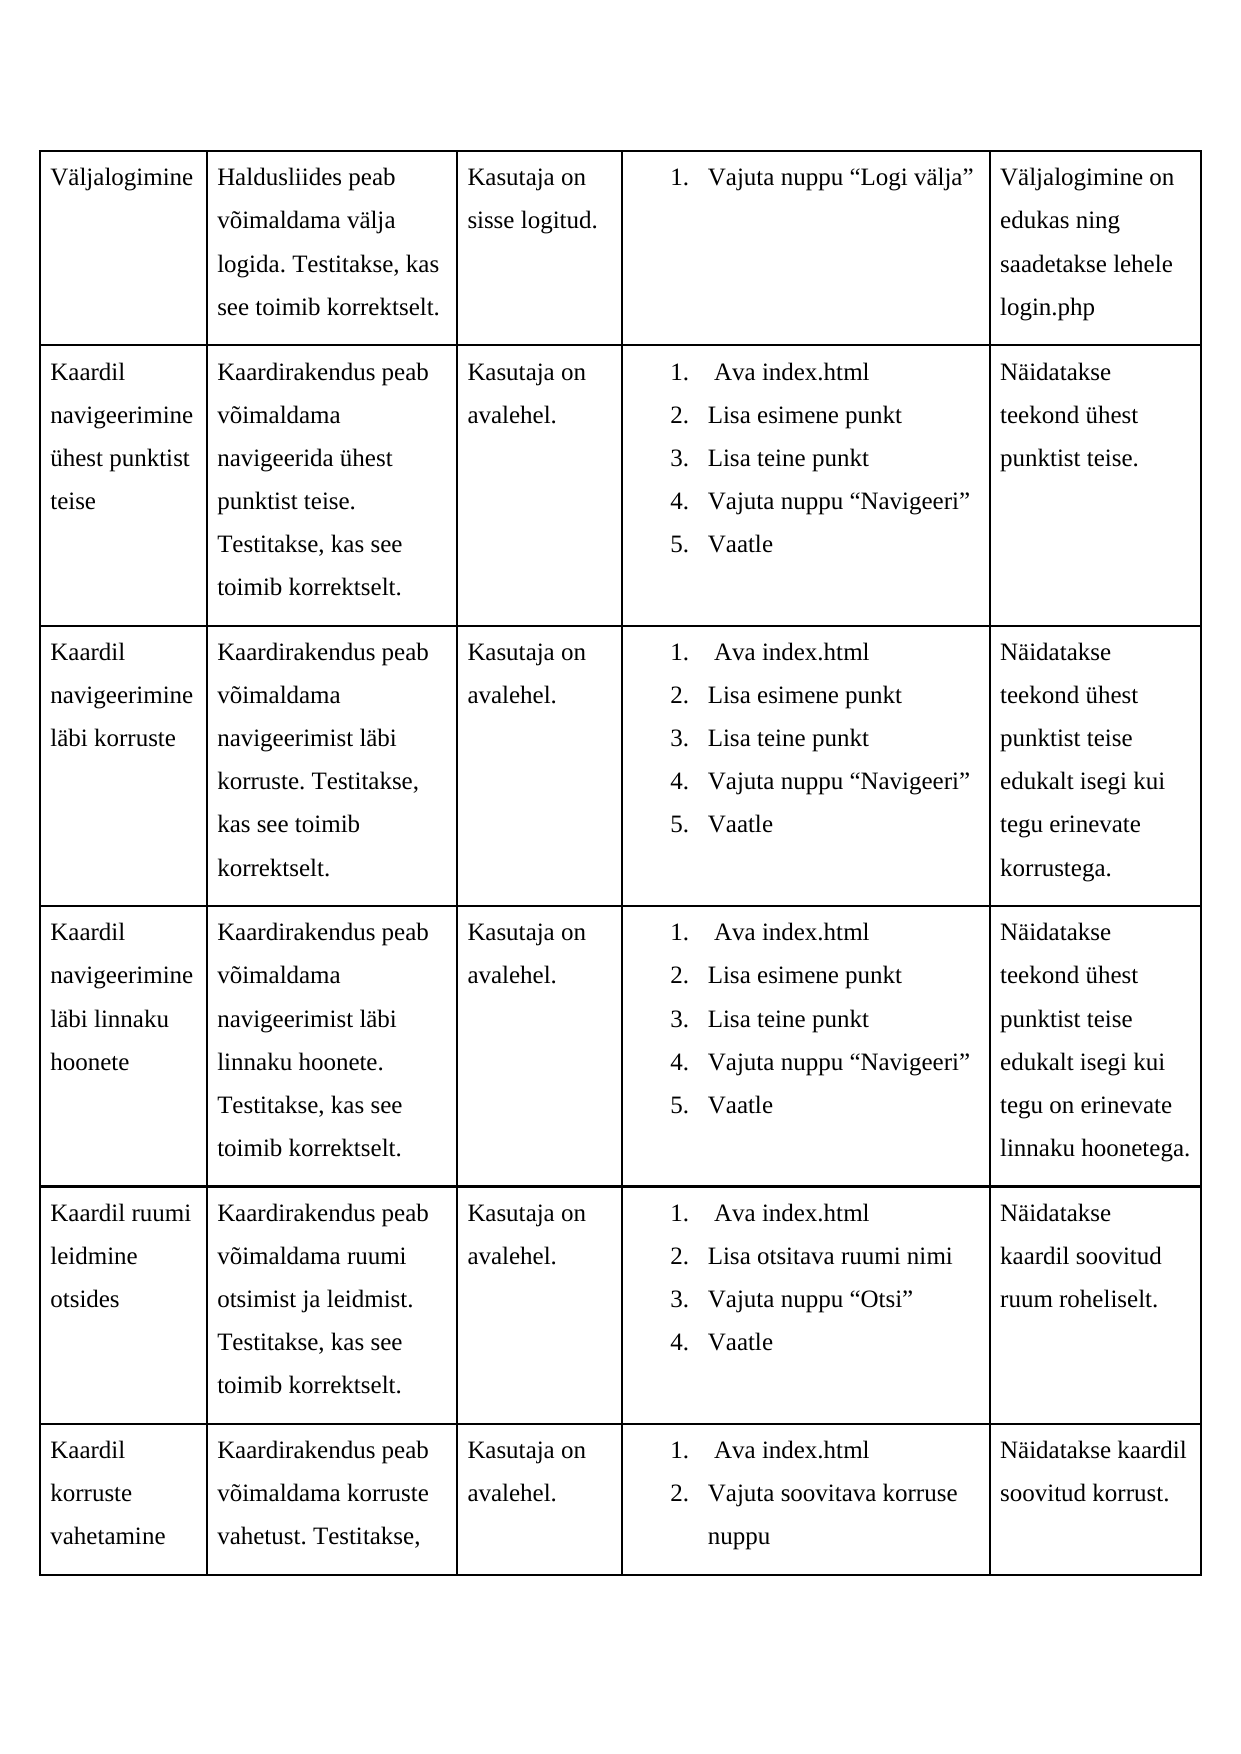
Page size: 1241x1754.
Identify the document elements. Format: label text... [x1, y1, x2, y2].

table_cell Ava index.html Lisa esimene punkt Lisa teine punkt Vajuta nuppu “Navigeeri” Vaatle [623, 627, 989, 905]
table_cell Vajuta nuppu “Logi välja” [623, 152, 989, 344]
table_cell Kasutaja on sisse logitud. [458, 152, 621, 344]
table_cell Väljalogimine on edukas ning saadetakse lehele login.php [991, 152, 1200, 344]
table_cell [991, 1425, 1200, 1574]
table_cell Haldusliides peab võimaldama välja logida. Testitakse, kas see toimib korrektselt. [208, 152, 456, 344]
table_cell Näidatakse kaardil soovitud ruum roheliselt. [991, 1188, 1200, 1423]
table_cell Kaardirakendus peab võimaldama ruumi otsimist ja leidmist. Testitakse, kas see toimib korrektselt. [208, 1188, 456, 1423]
table_cell Kaardil ruumi leidmine otsides [41, 1188, 206, 1423]
table_cell Näidatakse teekond ühest punktist teise edukalt isegi kui tegu on erinevate linnaku hoonetega. [991, 907, 1200, 1185]
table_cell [41, 1425, 206, 1574]
table_cell Ava index.html Lisa esimene punkt Lisa teine punkt Vajuta nuppu “Navigeeri” Vaatle [623, 346, 989, 624]
table_cell Näidatakse teekond ühest punktist teise. [991, 346, 1200, 624]
table_cell Kasutaja on avalehel. [458, 907, 621, 1185]
table_cell Ava index.html Lisa esimene punkt Lisa teine punkt Vajuta nuppu “Navigeeri” Vaatle [623, 907, 989, 1185]
table_cell Kaardirakendus peab võimaldama navigeerida ühest punktist teise. Testitakse, kas see toimib korrektselt. [208, 346, 456, 624]
table_cell Kaardirakendus peab võimaldama navigeerimist läbi linnaku hoonete. Testitakse, kas see toimib korrektselt. [208, 907, 456, 1185]
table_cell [458, 1425, 621, 1574]
table_cell Kaardil navigeerimine ühest punktist teise [41, 346, 206, 624]
table_cell Kasutaja on avalehel. [458, 1188, 621, 1423]
table_cell Näidatakse teekond ühest punktist teise edukalt isegi kui tegu erinevate korrustega. [991, 627, 1200, 905]
table_cell Kaardil navigeerimine läbi linnaku hoonete [41, 907, 206, 1185]
table_cell Ava index.html Lisa otsitava ruumi nimi Vajuta nuppu “Otsi” Vaatle [623, 1188, 989, 1423]
table_cell Kasutaja on avalehel. [458, 346, 621, 624]
table_cell Kaardil navigeerimine läbi korruste [41, 627, 206, 905]
table_cell Kasutaja on avalehel. [458, 627, 621, 905]
table_cell Väljalogimine [41, 152, 206, 344]
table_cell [208, 1425, 456, 1574]
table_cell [623, 1425, 989, 1574]
table_cell Kaardirakendus peab võimaldama navigeerimist läbi korruste. Testitakse, kas see toimib korrektselt. [208, 627, 456, 905]
